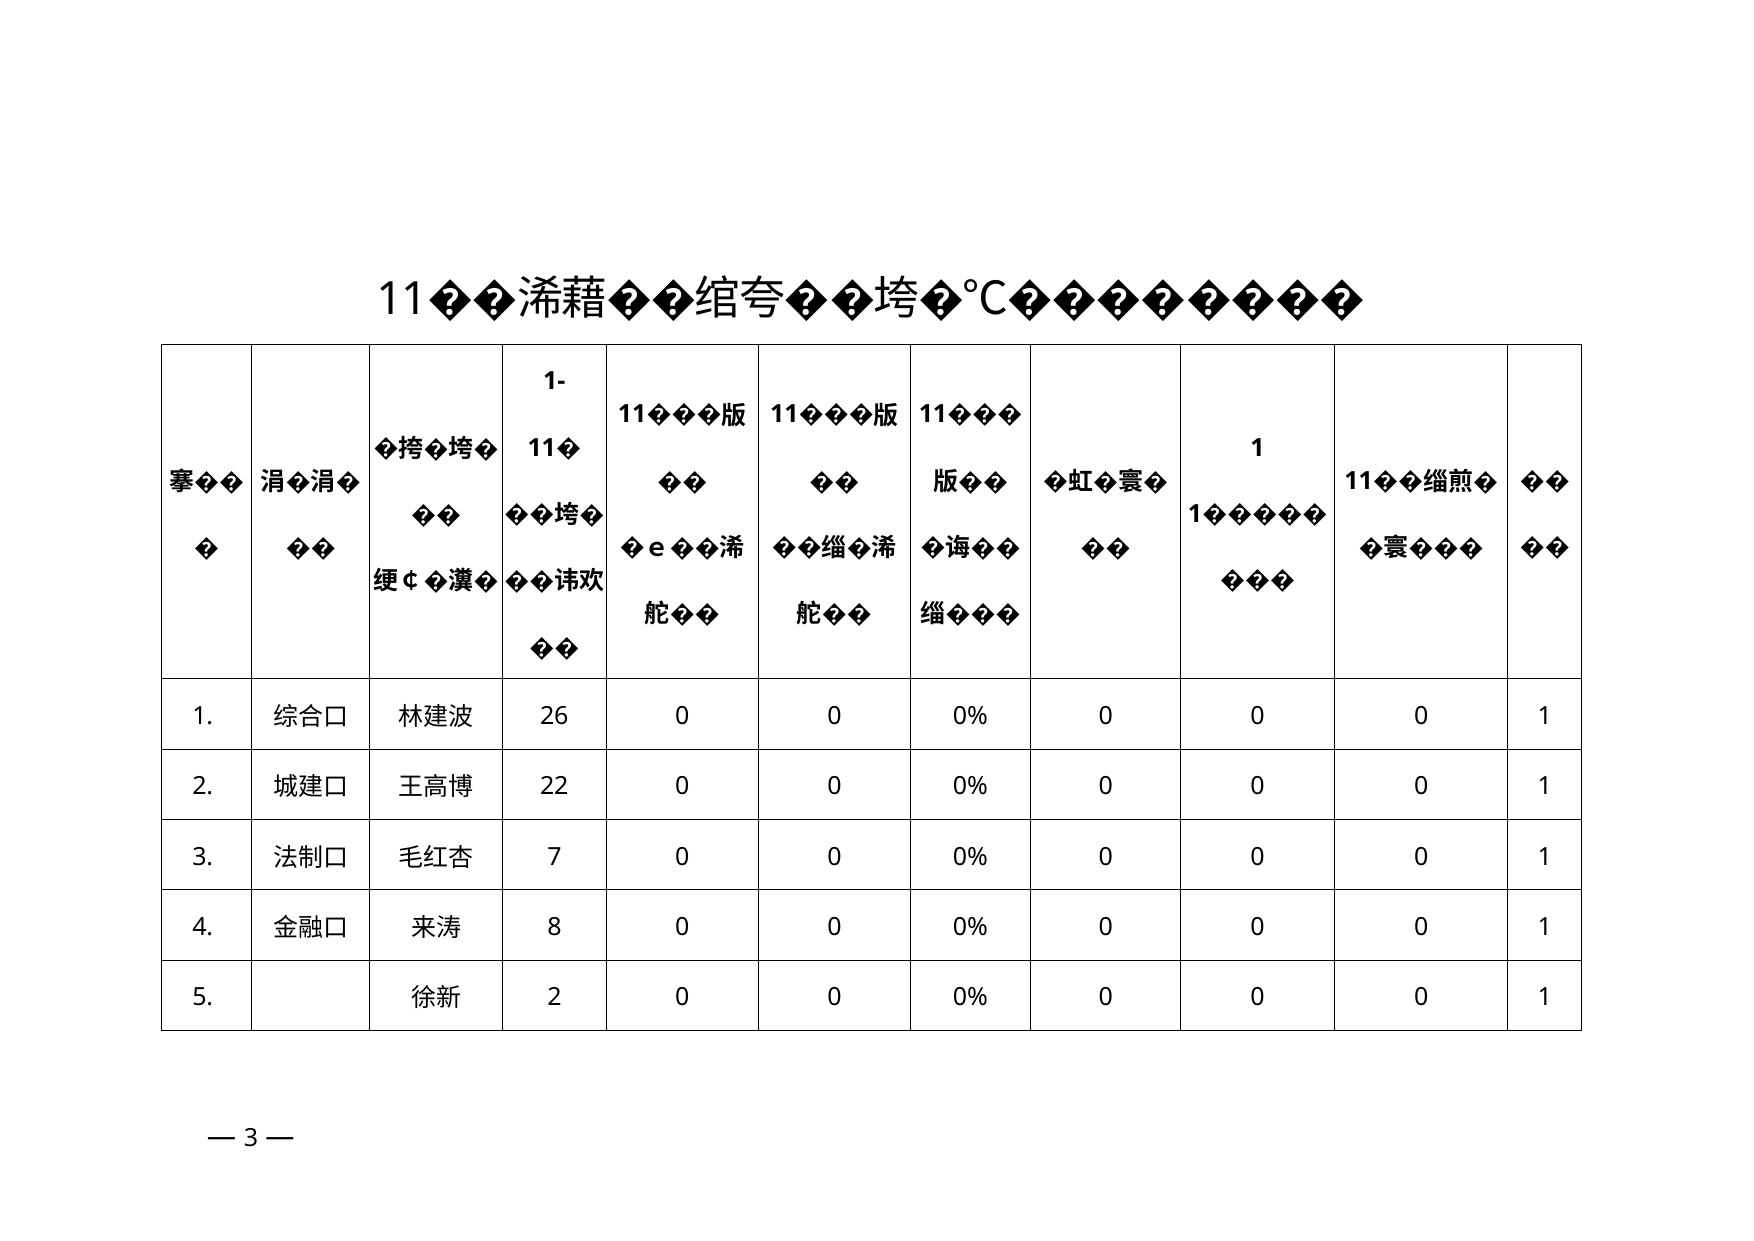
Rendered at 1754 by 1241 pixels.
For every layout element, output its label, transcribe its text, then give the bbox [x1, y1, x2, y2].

table_cell 0 [1031, 890, 1180, 959]
table_cell 0 [1031, 820, 1180, 889]
table_cell 0% [911, 961, 1030, 1030]
table_cell 0 [607, 820, 758, 889]
table_cell 2 [503, 961, 606, 1030]
table_cell 0 [607, 750, 758, 819]
table_cell 0 [607, 961, 758, 1030]
table_cell 0 [1181, 890, 1334, 959]
table_cell 8 [503, 890, 606, 959]
table_header �挎�垮��� 绠￠�瀵� [370, 345, 502, 678]
table_header 1-11���垮���讳欢�� [503, 345, 606, 678]
table_cell 毛红杏 [370, 820, 502, 889]
table_cell 0 [607, 890, 758, 959]
table_cell 0 [1335, 890, 1507, 959]
table_cell 7 [503, 820, 606, 889]
table_cell 0 [759, 679, 910, 748]
table_cell 1 [1508, 820, 1581, 889]
table_header 涓�涓��� [252, 345, 369, 678]
text 11��浠藉��绾夸��垮�℃�������� [207, 245, 1535, 344]
table_header ���� [1508, 345, 1581, 678]
table_cell [162, 820, 251, 889]
table_cell [162, 961, 251, 1030]
table_cell 城建口 [252, 750, 369, 819]
table_cell 来涛 [370, 890, 502, 959]
table_cell [162, 890, 251, 959]
table_cell 1 [1508, 750, 1581, 819]
table_header 11���版�� �诲��缁��� [911, 345, 1030, 678]
table_header 11�������� [1181, 345, 1334, 678]
table_cell 0 [1031, 679, 1180, 748]
table_cell [252, 961, 369, 1030]
table_cell 22 [503, 750, 606, 819]
table_header 11��缁煎��寰��� [1335, 345, 1507, 678]
table_cell 0 [759, 890, 910, 959]
table_cell 1 [1508, 961, 1581, 1030]
table_cell 0% [911, 750, 1030, 819]
table_cell 0 [1335, 820, 1507, 889]
table_cell [162, 750, 251, 819]
table_cell 0% [911, 820, 1030, 889]
table_cell 26 [503, 679, 606, 748]
table_header 搴��� [162, 345, 251, 678]
table_cell 0 [1335, 750, 1507, 819]
table_cell 0% [911, 679, 1030, 748]
table_cell 金融口 [252, 890, 369, 959]
table_cell 0 [1031, 750, 1180, 819]
table_cell 徐新 [370, 961, 502, 1030]
table_header 11���版�� ��缁�浠舵�� [759, 345, 910, 678]
table_cell 0 [1335, 679, 1507, 748]
table_cell 法制口 [252, 820, 369, 889]
table_cell [162, 679, 251, 748]
table_cell 林建波 [370, 679, 502, 748]
table_cell 王高博 [370, 750, 502, 819]
table_cell 0 [759, 820, 910, 889]
table_header �虹�寰��� [1031, 345, 1180, 678]
table_cell 0 [759, 961, 910, 1030]
table_cell 0% [911, 890, 1030, 959]
table_cell 0 [1181, 750, 1334, 819]
table_cell 0 [1031, 961, 1180, 1030]
table_cell 1 [1508, 679, 1581, 748]
table_cell 0 [1181, 820, 1334, 889]
table_cell 0 [1181, 961, 1334, 1030]
table_cell 0 [1181, 679, 1334, 748]
table_cell 0 [759, 750, 910, 819]
table_cell 1 [1508, 890, 1581, 959]
table_cell 0 [1335, 961, 1507, 1030]
table_cell 综合口 [252, 679, 369, 748]
table_cell 0 [607, 679, 758, 748]
table_header 11���版�� �ｅ��浠舵�� [607, 345, 758, 678]
